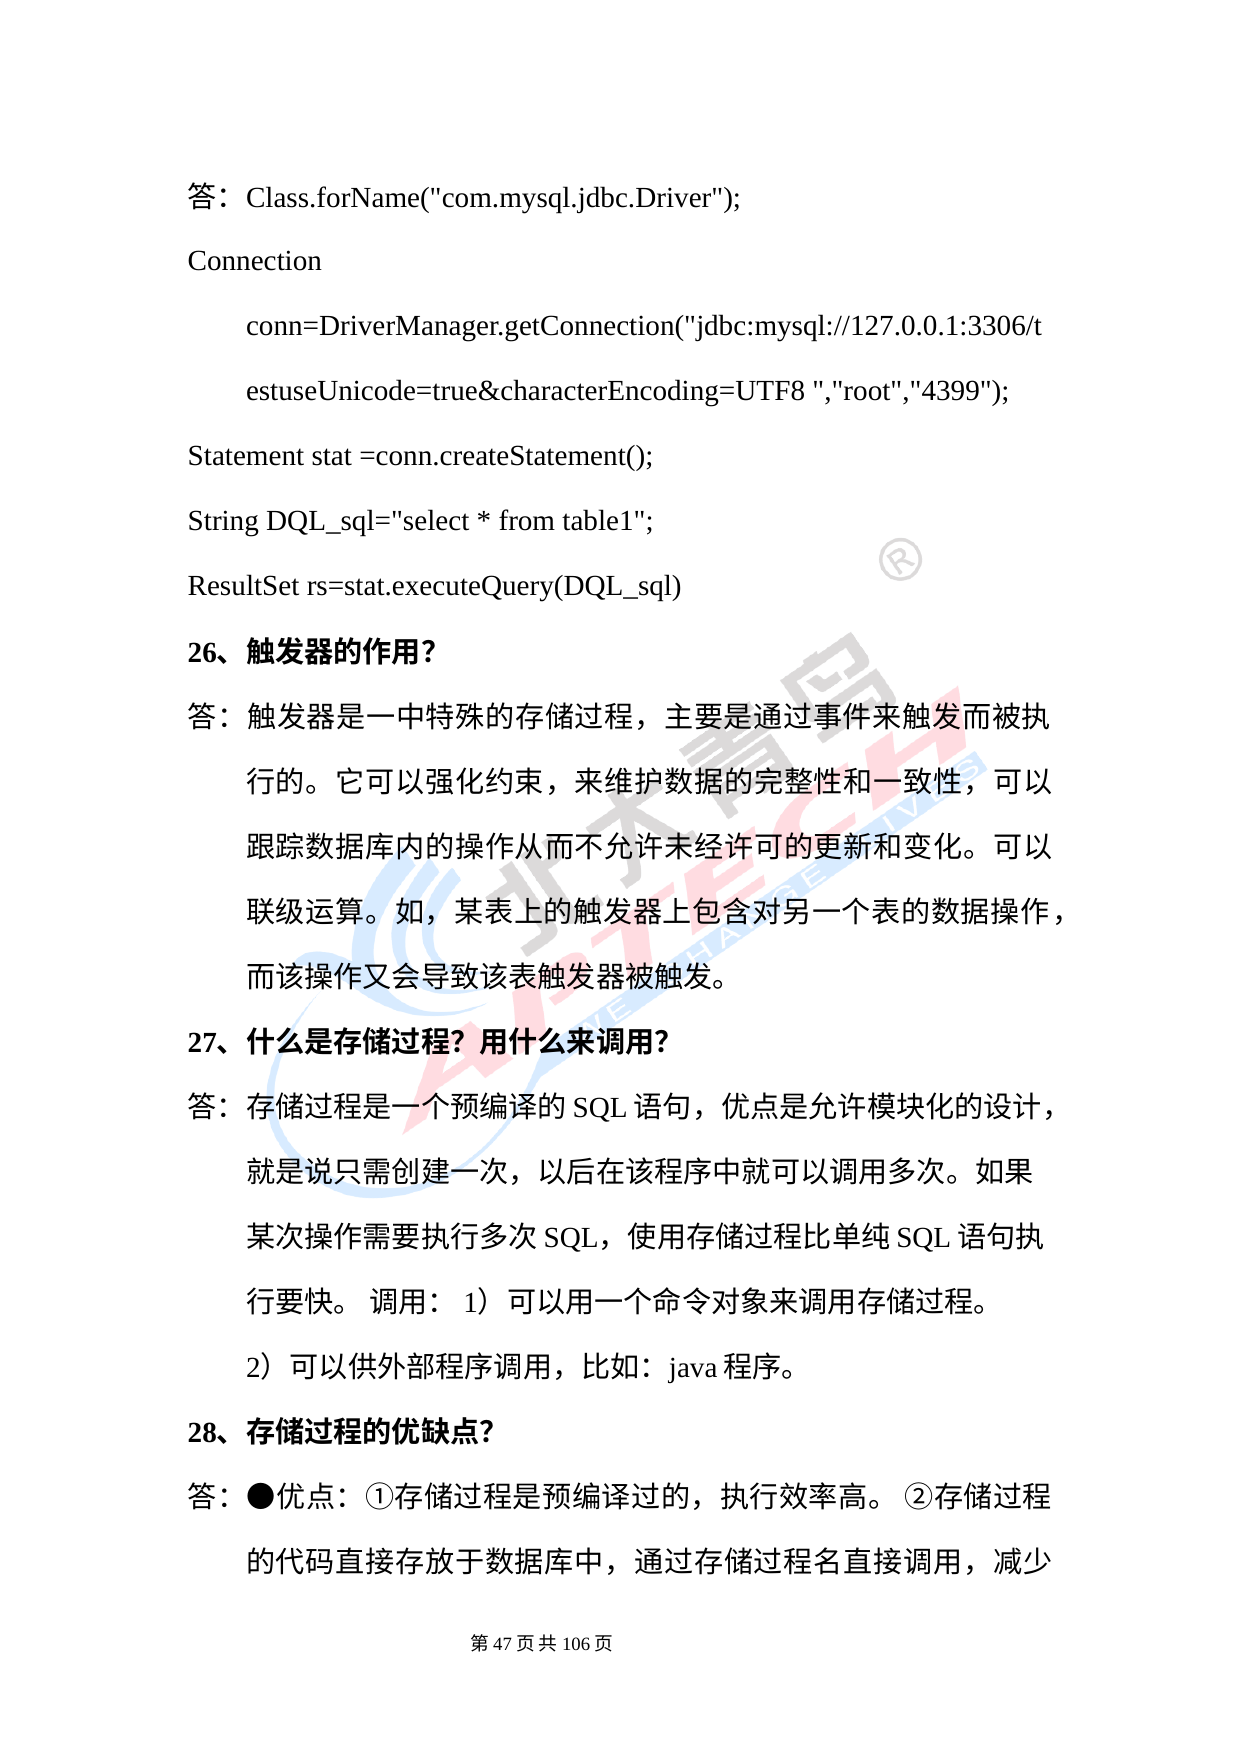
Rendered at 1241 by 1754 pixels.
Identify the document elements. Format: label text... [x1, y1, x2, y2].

text 答：存储过程是一个预编译的SQL语句，优点是允许模块化的设计，就是说只需创建一次，以后在该程序中就可以调用多次。如果某次操作需要执行多次SQL，使用存储过程比单纯SQL语句执行要快。 调用： 1）可以用一个命令对象来调用存储过程。 2）可以供外部程序调用，比如：java程序。 [187, 1072, 1053, 1397]
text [187, 1462, 1053, 1592]
text Connection conn=DriverManager.getConnection("jdbc:mysql://127.0.0.1:3306/testuseUnicode=true&characterEncoding=UTF8 ","root","4399"); [187, 227, 1053, 422]
text Statement stat =conn.createStatement(); [187, 422, 1053, 487]
text ResultSet rs=stat.executeQuery(DQL_sql) [187, 552, 1053, 617]
text 28、存储过程的优缺点？ [187, 1397, 1053, 1462]
text 26、触发器的作用？ [187, 617, 1053, 682]
text String DQL_sql="select * from table1"; [187, 487, 1053, 552]
text 答：Class.forName("com.mysql.jdbc.Driver"); [187, 162, 1053, 227]
text 答：触发器是一中特殊的存储过程，主要是通过事件来触发而被执行的。它可以强化约束，来维护数据的完整性和一致性，可以跟踪数据库内的操作从而不允许未经许可的更新和变化。可以联级运算。如，某表上的触发器上包含对另一个表的数据操作，而该操作又会导致该表触发器被触发。 [187, 682, 1053, 1007]
text 27、什么是存储过程？用什么来调用？ [187, 1007, 1053, 1072]
